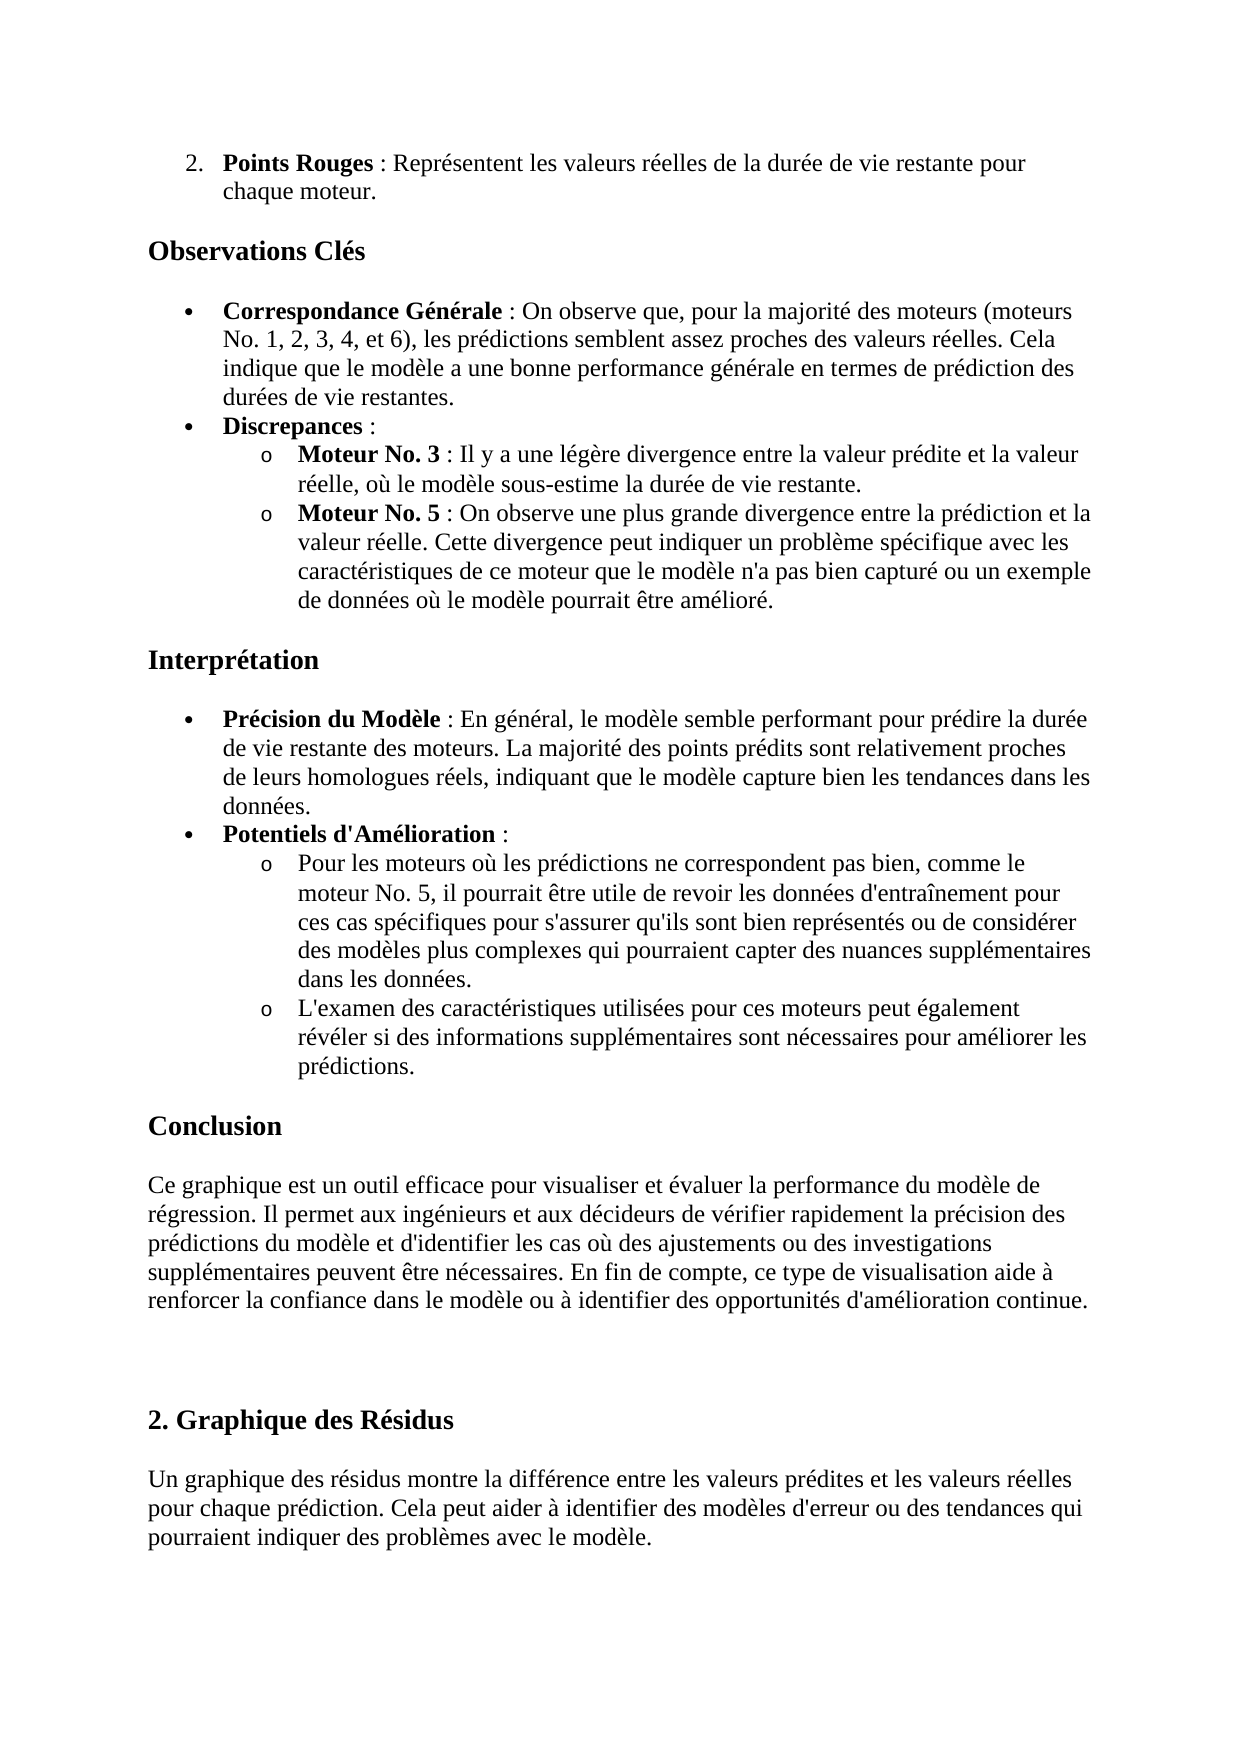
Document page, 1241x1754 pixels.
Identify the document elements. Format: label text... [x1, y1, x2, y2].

list Précision du Modèle : En général, le modèle semble performant pour prédire la durée de vie restante des moteurs. La majorité des points prédits sont relativement proches de leurs homologues réels, indiquant que le modèle capture bien les tendances dans les données. [185, 704, 1093, 819]
list Pour les moteurs où les prédictions ne correspondent pas bien, comme le moteur No. 5, il pourrait être utile de revoir les données d'entraînement pour ces cas spécifiques pour s'assurer qu'ils sont bien représentés ou de considérer des modèles plus complexes qui pourraient capter des nuances supplémentaires dans les données. [260, 848, 1093, 993]
text Un graphique des résidus montre la différence entre les valeurs prédites et les valeurs réelles pour chaque prédiction. Cela peut aider à identifier des modèles d'erreur ou des tendances qui pourraient indiquer des problèmes avec le modèle. [148, 1464, 1093, 1551]
list Potentiels d'Amélioration : [185, 819, 1093, 848]
list Moteur No. 3 : Il y a une légère divergence entre la valeur prédite et la valeur réelle, où le modèle sous-estime la durée de vie restante. [260, 439, 1093, 498]
list Points Rouges : Représentent les valeurs réelles de la durée de vie restante pour chaque moteur. [185, 148, 1093, 205]
text Observations Clés [148, 234, 1093, 267]
text 2. Graphique des Résidus [148, 1403, 1093, 1435]
text Interprétation [148, 643, 1093, 675]
list Moteur No. 5 : On observe une plus grande divergence entre la prédiction et la valeur réelle. Cette divergence peut indiquer un problème spécifique avec les caractéristiques de ce moteur que le modèle n'a pas bien capturé ou un exemple de données où le modèle pourrait être amélioré. [260, 498, 1093, 614]
text Conclusion [148, 1109, 1093, 1141]
text Ce graphique est un outil efficace pour visualiser et évaluer la performance du modèle de régression. Il permet aux ingénieurs et aux décideurs de vérifier rapidement la précision des prédictions du modèle et d'identifier les cas où des ajustements ou des investigations supplémentaires peuvent être nécessaires. En fin de compte, ce type de visualisation aide à renforcer la confiance dans le modèle ou à identifier des opportunités d'amélioration continue. [148, 1171, 1093, 1314]
list L'examen des caractéristiques utilisées pour ces moteurs peut également révéler si des informations supplémentaires sont nécessaires pour améliorer les prédictions. [260, 993, 1093, 1080]
list Correspondance Générale : On observe que, pour la majorité des moteurs (moteurs No. 1, 2, 3, 4, et 6), les prédictions semblent assez proches des valeurs réelles. Cela indique que le modèle a une bonne performance générale en termes de prédiction des durées de vie restantes. [185, 296, 1093, 411]
list Discrepances : [185, 411, 1093, 439]
